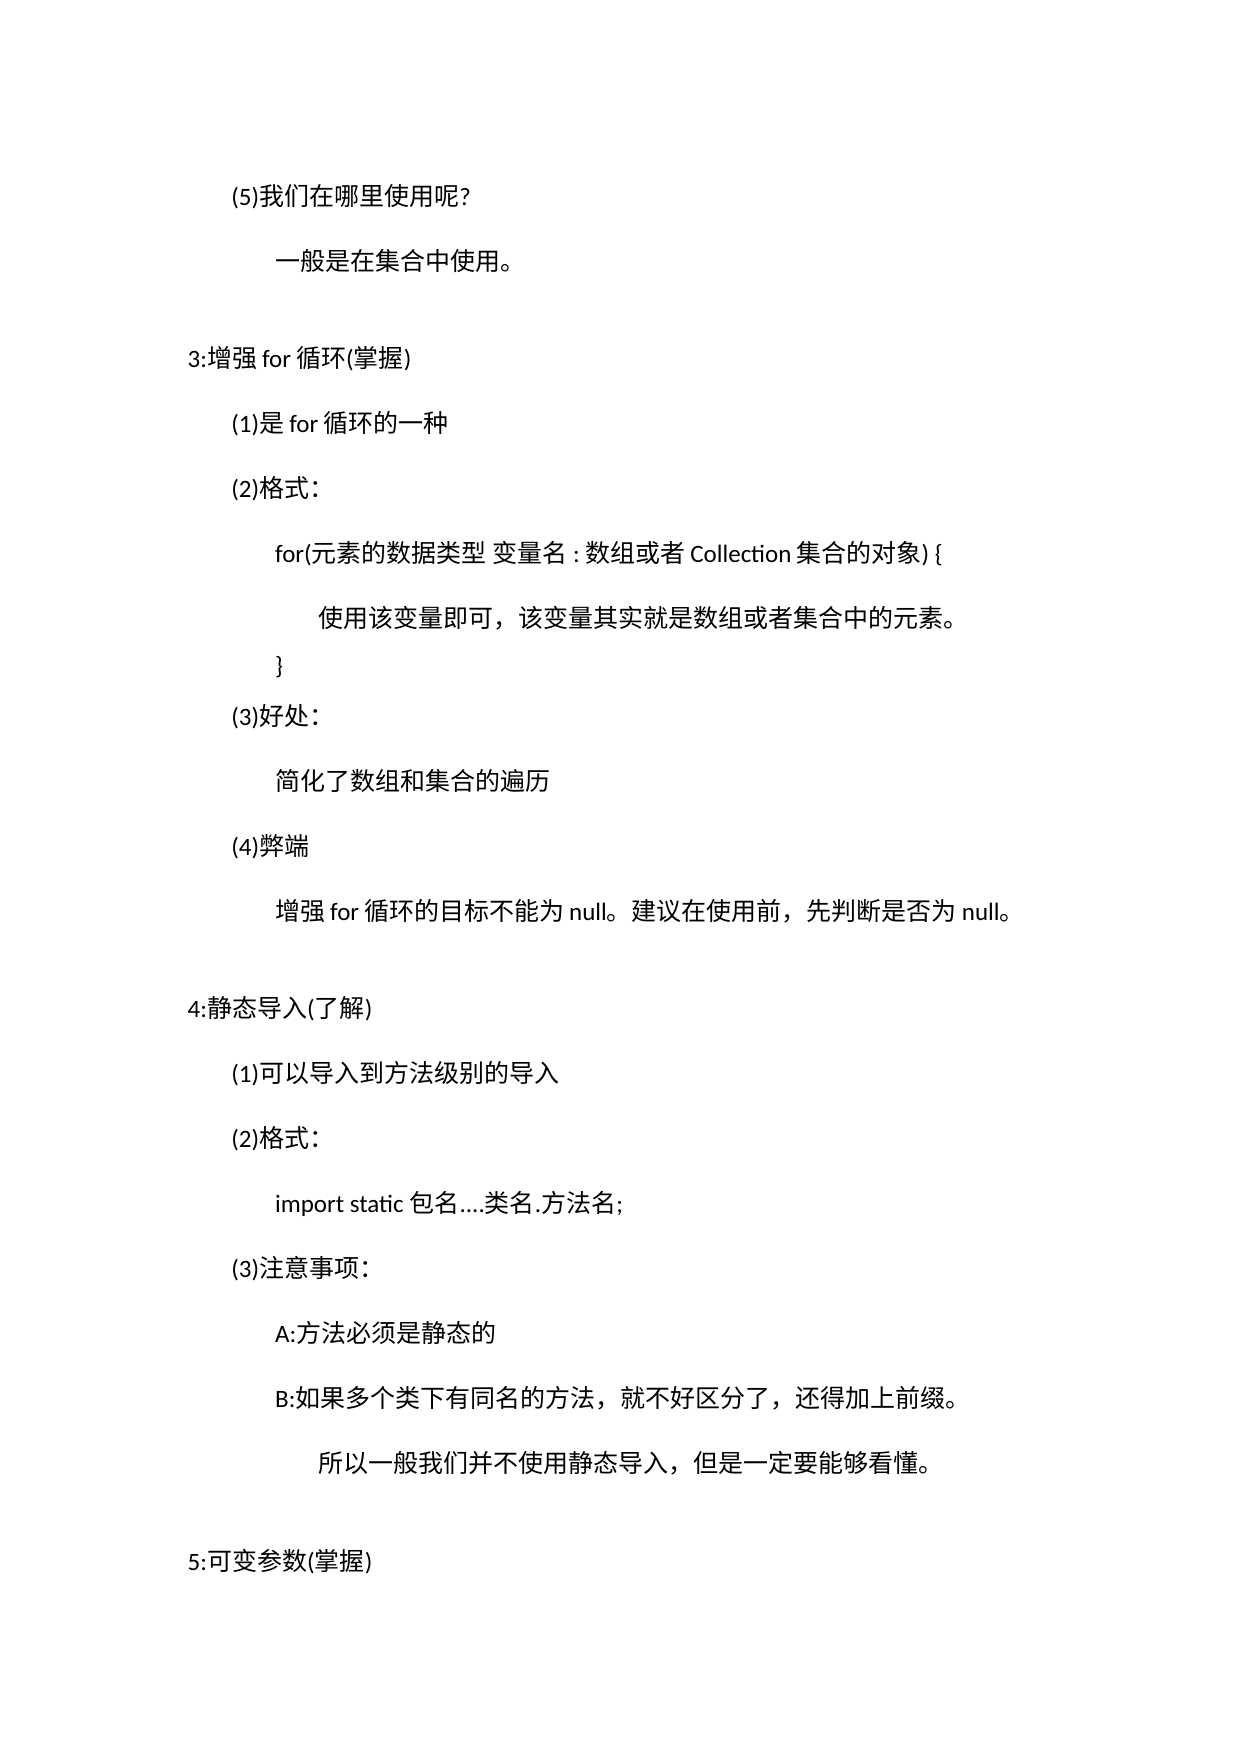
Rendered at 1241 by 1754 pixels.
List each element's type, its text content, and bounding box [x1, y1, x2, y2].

text (2)格式： [187, 454, 1053, 519]
text 一般是在集合中使用。 [187, 227, 1053, 292]
text (1)是for循环的一种 [187, 389, 1053, 454]
text (1)可以导入到方法级别的导入 [187, 1039, 1053, 1104]
text 使用该变量即可，该变量其实就是数组或者集合中的元素。 [187, 584, 1053, 649]
text import static 包名....类名.方法名; [187, 1169, 1053, 1234]
text } [187, 649, 1053, 682]
text for(元素的数据类型 变量名 : 数组或者Collection集合的对象) { [187, 519, 1053, 584]
text A:方法必须是静态的 [187, 1299, 1053, 1364]
text (5)我们在哪里使用呢? [187, 162, 1053, 227]
text 所以一般我们并不使用静态导入，但是一定要能够看懂。 [187, 1429, 1053, 1494]
text 简化了数组和集合的遍历 [187, 747, 1053, 812]
text 4:静态导入(了解) [187, 974, 1053, 1039]
text B:如果多个类下有同名的方法，就不好区分了，还得加上前缀。 [187, 1364, 1053, 1429]
text (2)格式： [187, 1104, 1053, 1169]
text (4)弊端 [187, 812, 1053, 877]
text 增强for循环的目标不能为null。建议在使用前，先判断是否为null。 [187, 877, 1053, 942]
text 5:可变参数(掌握) [187, 1527, 1053, 1592]
text (3)注意事项： [187, 1234, 1053, 1299]
text 3:增强for循环(掌握) [187, 324, 1053, 389]
text (3)好处： [187, 682, 1053, 747]
